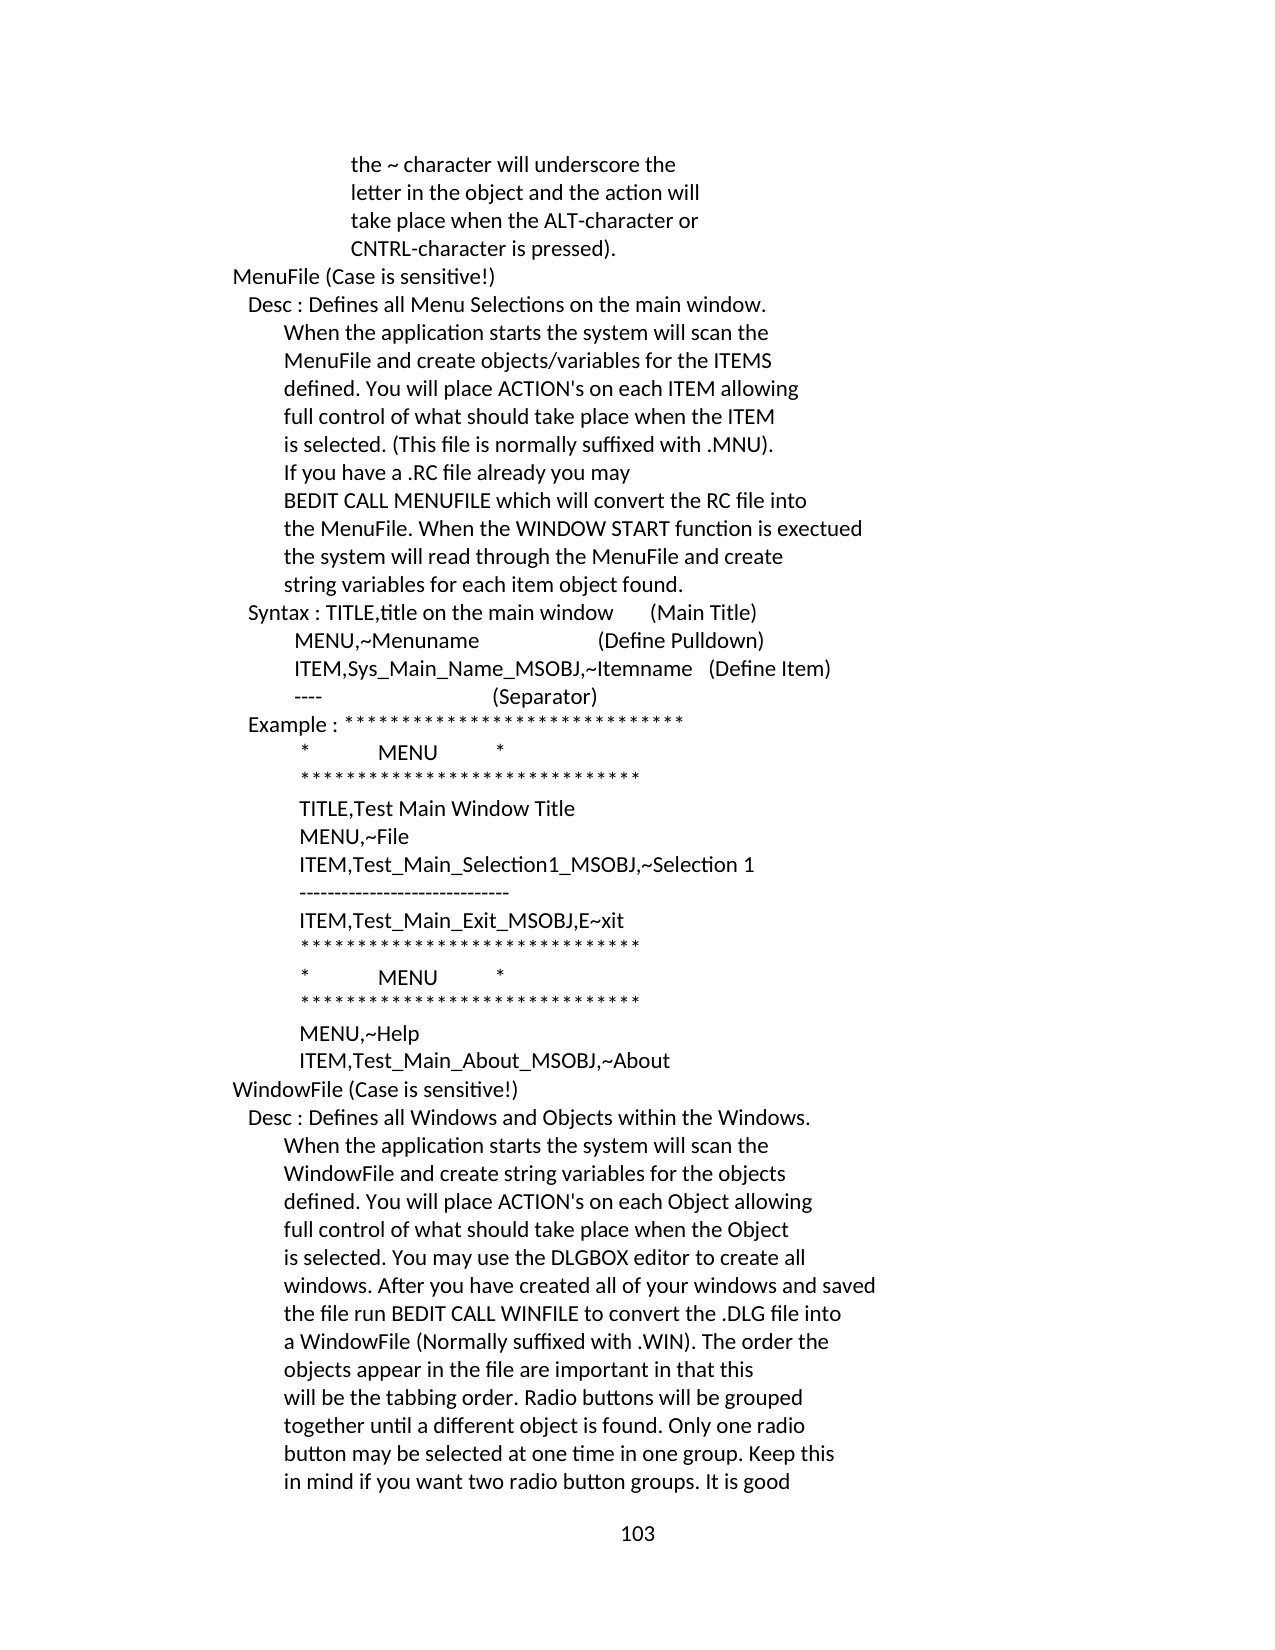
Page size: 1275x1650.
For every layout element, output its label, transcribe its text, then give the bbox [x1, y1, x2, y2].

text windows. After you have created all of your windows and saved [150, 1271, 1125, 1299]
text the system will read through the MenuFile and create [150, 542, 1125, 570]
text * MENU * [150, 738, 1125, 766]
text in mind if you want two radio button groups. It is good [150, 1467, 1125, 1495]
text ITEM,Test_Main_Selection1_MSOBJ,~Selection 1 [150, 851, 1125, 878]
text defined. You will place ACTION's on each Object allowing [150, 1187, 1125, 1215]
text is selected. You may use the DLGBOX editor to create all [150, 1243, 1125, 1271]
text Desc : Defines all Menu Selections on the main window. [150, 290, 1125, 318]
text Syntax : TITLE,title on the main window (Main Title) [150, 598, 1125, 626]
text button may be selected at one time in one group. Keep this [150, 1439, 1125, 1467]
text ****************************** [150, 991, 1125, 1019]
text If you have a .RC file already you may [150, 458, 1125, 486]
text CNTRL-character is pressed). [150, 234, 1125, 262]
text string variables for each item object found. [150, 570, 1125, 598]
text Desc : Defines all Windows and Objects within the Windows. [150, 1103, 1125, 1131]
text a WindowFile (Normally suffixed with .WIN). The order the [150, 1327, 1125, 1355]
text When the application starts the system will scan the [150, 318, 1125, 346]
text ------------------------------ [150, 878, 1125, 907]
text WindowFile and create string variables for the objects [150, 1159, 1125, 1187]
text the ~ character will underscore the [150, 150, 1125, 178]
text ---- (Separator) [150, 682, 1125, 710]
text the MenuFile. When the WINDOW START function is exectued [150, 514, 1125, 542]
text ****************************** [150, 766, 1125, 794]
text MENU,~File [150, 822, 1125, 851]
text ITEM,Sys_Main_Name_MSOBJ,~Itemname (Define Item) [150, 654, 1125, 682]
text Example : ****************************** [150, 710, 1125, 738]
text letter in the object and the action will [150, 178, 1125, 206]
text defined. You will place ACTION's on each ITEM allowing [150, 374, 1125, 402]
text ITEM,Test_Main_About_MSOBJ,~About [150, 1047, 1125, 1075]
text MenuFile (Case is sensitive!) [150, 262, 1125, 290]
text ****************************** [150, 934, 1125, 963]
text BEDIT CALL MENUFILE which will convert the RC file into [150, 486, 1125, 514]
text take place when the ALT-character or [150, 206, 1125, 234]
text WindowFile (Case is sensitive!) [150, 1075, 1125, 1103]
text the file run BEDIT CALL WINFILE to convert the .DLG file into [150, 1299, 1125, 1327]
text MENU,~Help [150, 1019, 1125, 1047]
text is selected. (This file is normally suffixed with .MNU). [150, 430, 1125, 458]
text MENU,~Menuname (Define Pulldown) [150, 626, 1125, 654]
text MenuFile and create objects/variables for the ITEMS [150, 346, 1125, 374]
text * MENU * [150, 963, 1125, 991]
text together until a different object is found. Only one radio [150, 1411, 1125, 1439]
text TITLE,Test Main Window Title [150, 794, 1125, 822]
text objects appear in the file are important in that this [150, 1355, 1125, 1383]
text full control of what should take place when the ITEM [150, 402, 1125, 430]
text will be the tabbing order. Radio buttons will be grouped [150, 1383, 1125, 1411]
text full control of what should take place when the Object [150, 1215, 1125, 1243]
text When the application starts the system will scan the [150, 1131, 1125, 1159]
text ITEM,Test_Main_Exit_MSOBJ,E~xit [150, 907, 1125, 934]
